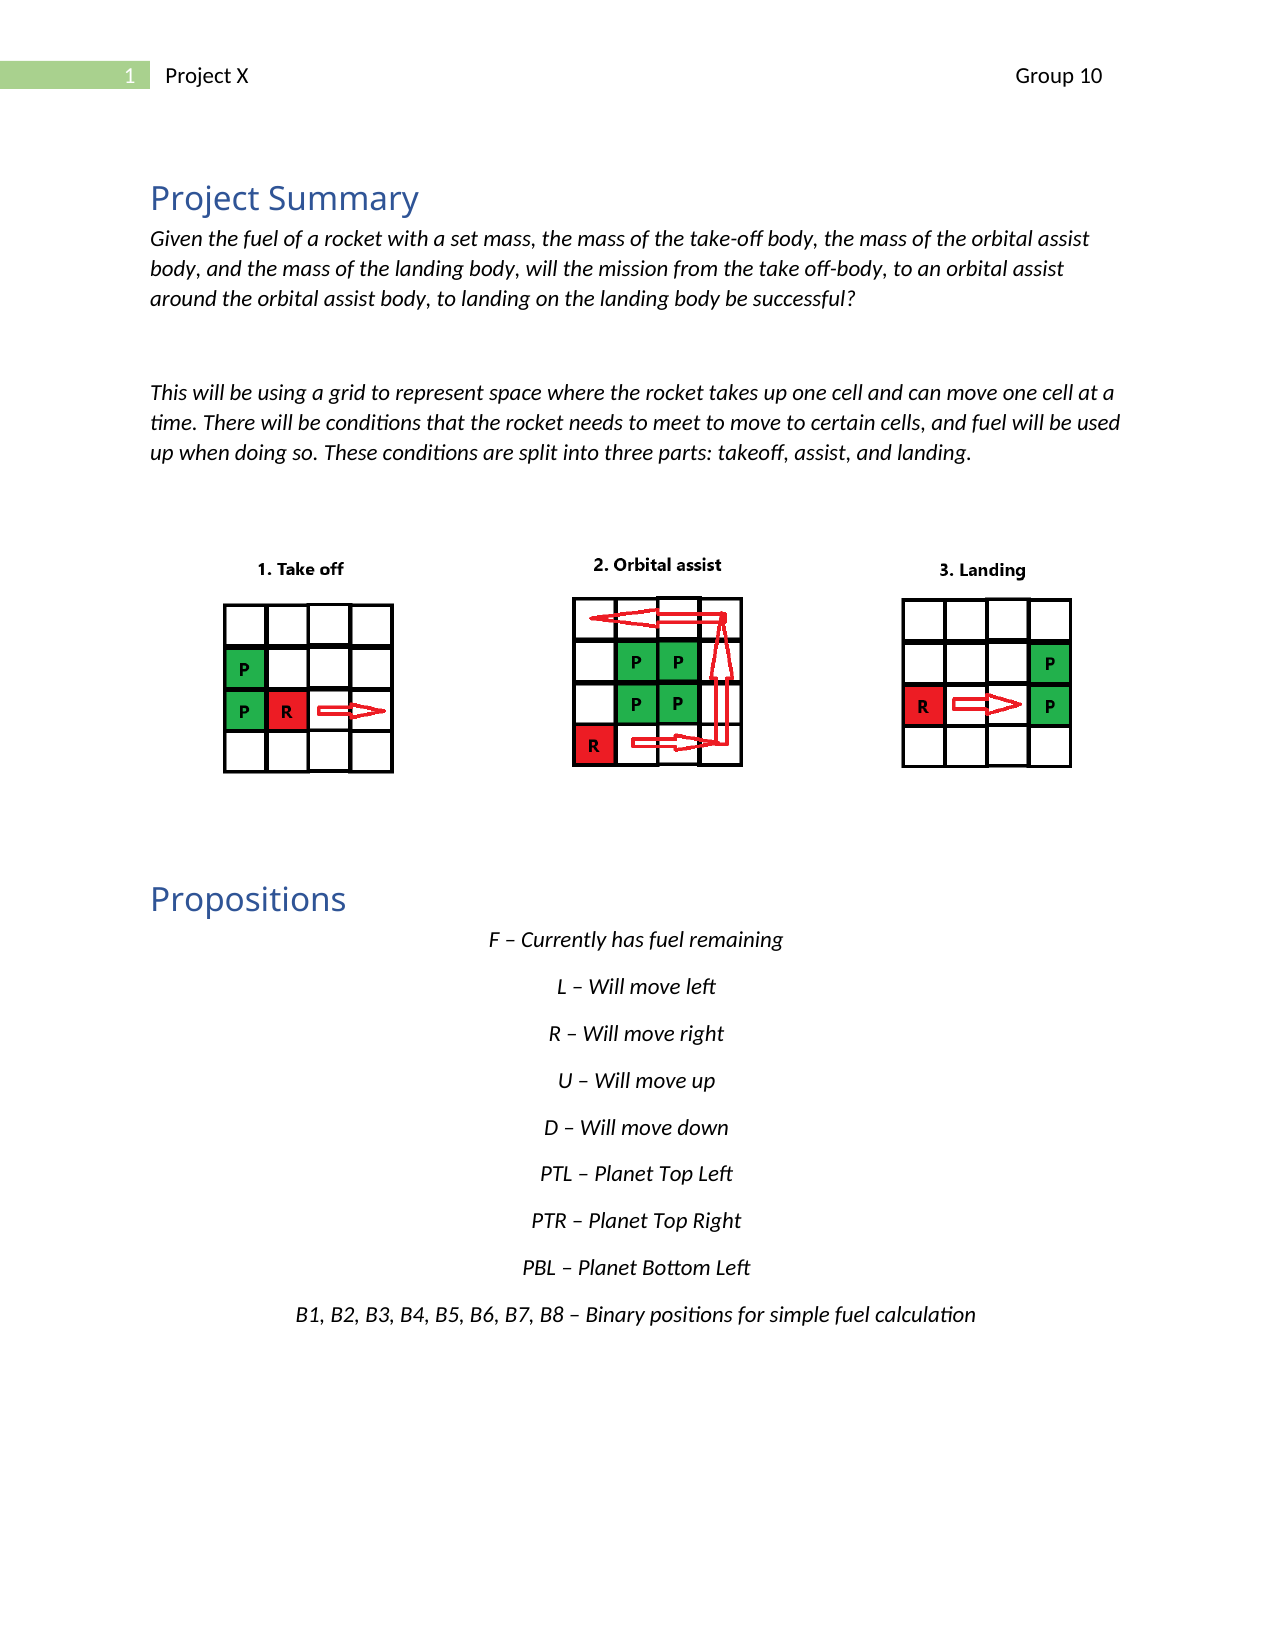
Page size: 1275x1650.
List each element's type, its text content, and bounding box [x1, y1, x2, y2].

subtitle Project Summary [150, 175, 1125, 220]
text D – Will move down [150, 1113, 1125, 1141]
text R – Will move right [150, 1019, 1125, 1047]
text F – Currently has fuel remaining [150, 925, 1125, 953]
text PBL – Planet Bottom Left [150, 1253, 1125, 1281]
text L – Will move left [150, 972, 1125, 1000]
subtitle Propositions [150, 876, 1125, 922]
picture [150, 532, 1125, 802]
text B1, B2, B3, B4, B5, B6, B7, B8 – Binary positions for simple fuel calculation [150, 1300, 1125, 1328]
text Given the fuel of a rocket with a set mass, the mass of the take-off body, the mass of the orbital assist body, and the mass of the landing body, will the mission from the take off-body, to an orbital assist around the orbital assist body, to landing on the landing body be successful? [150, 224, 1125, 312]
text This will be using a grid to represent space where the rocket takes up one cell and can move one cell at a time. There will be conditions that the rocket needs to meet to move to certain cells, and fuel will be used up when doing so. These conditions are split into three parts: takeoff, assist, and landing. [150, 378, 1125, 467]
text PTL – Planet Top Left [150, 1159, 1125, 1187]
text PTR – Planet Top Right [150, 1206, 1125, 1234]
text U – Will move up [150, 1066, 1125, 1094]
